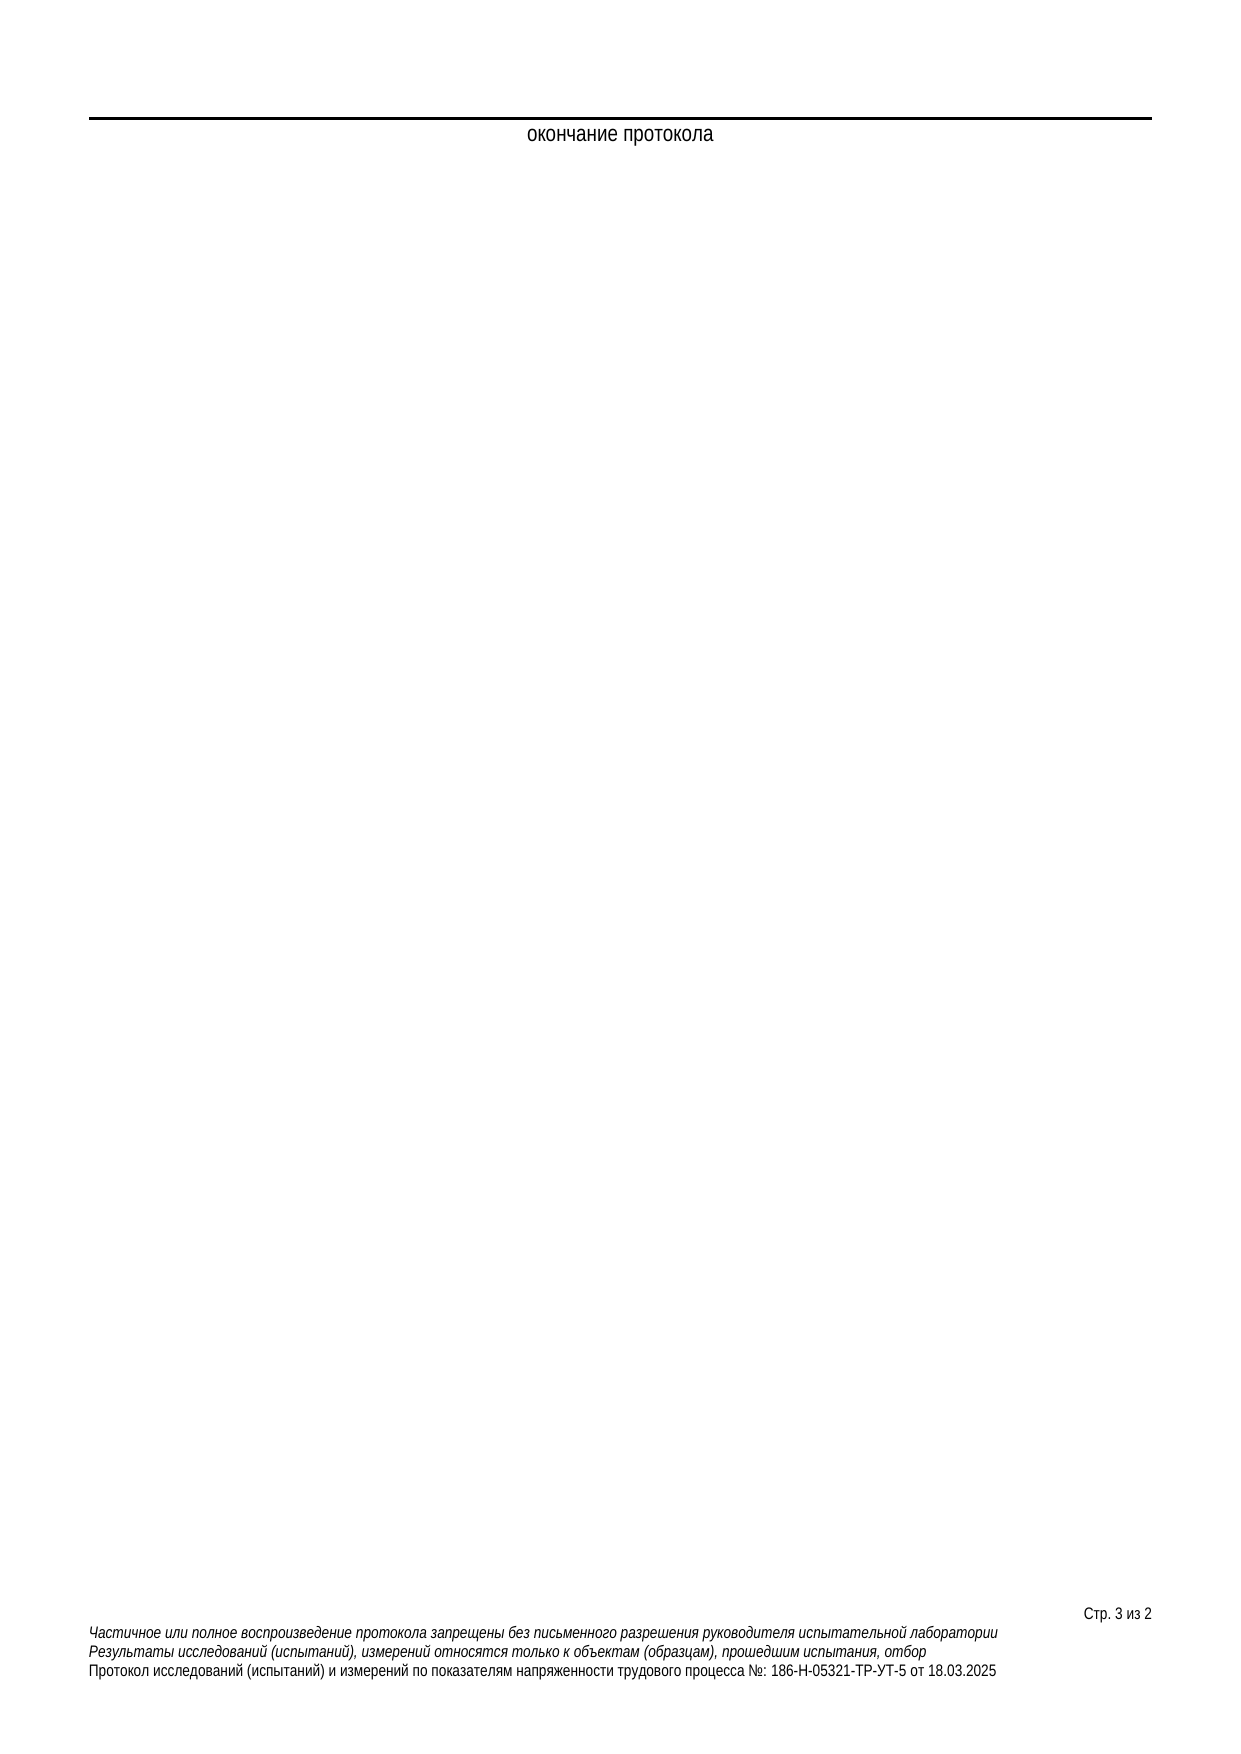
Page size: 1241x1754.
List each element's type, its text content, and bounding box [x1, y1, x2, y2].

text окончание протокола [89, 120, 1152, 147]
